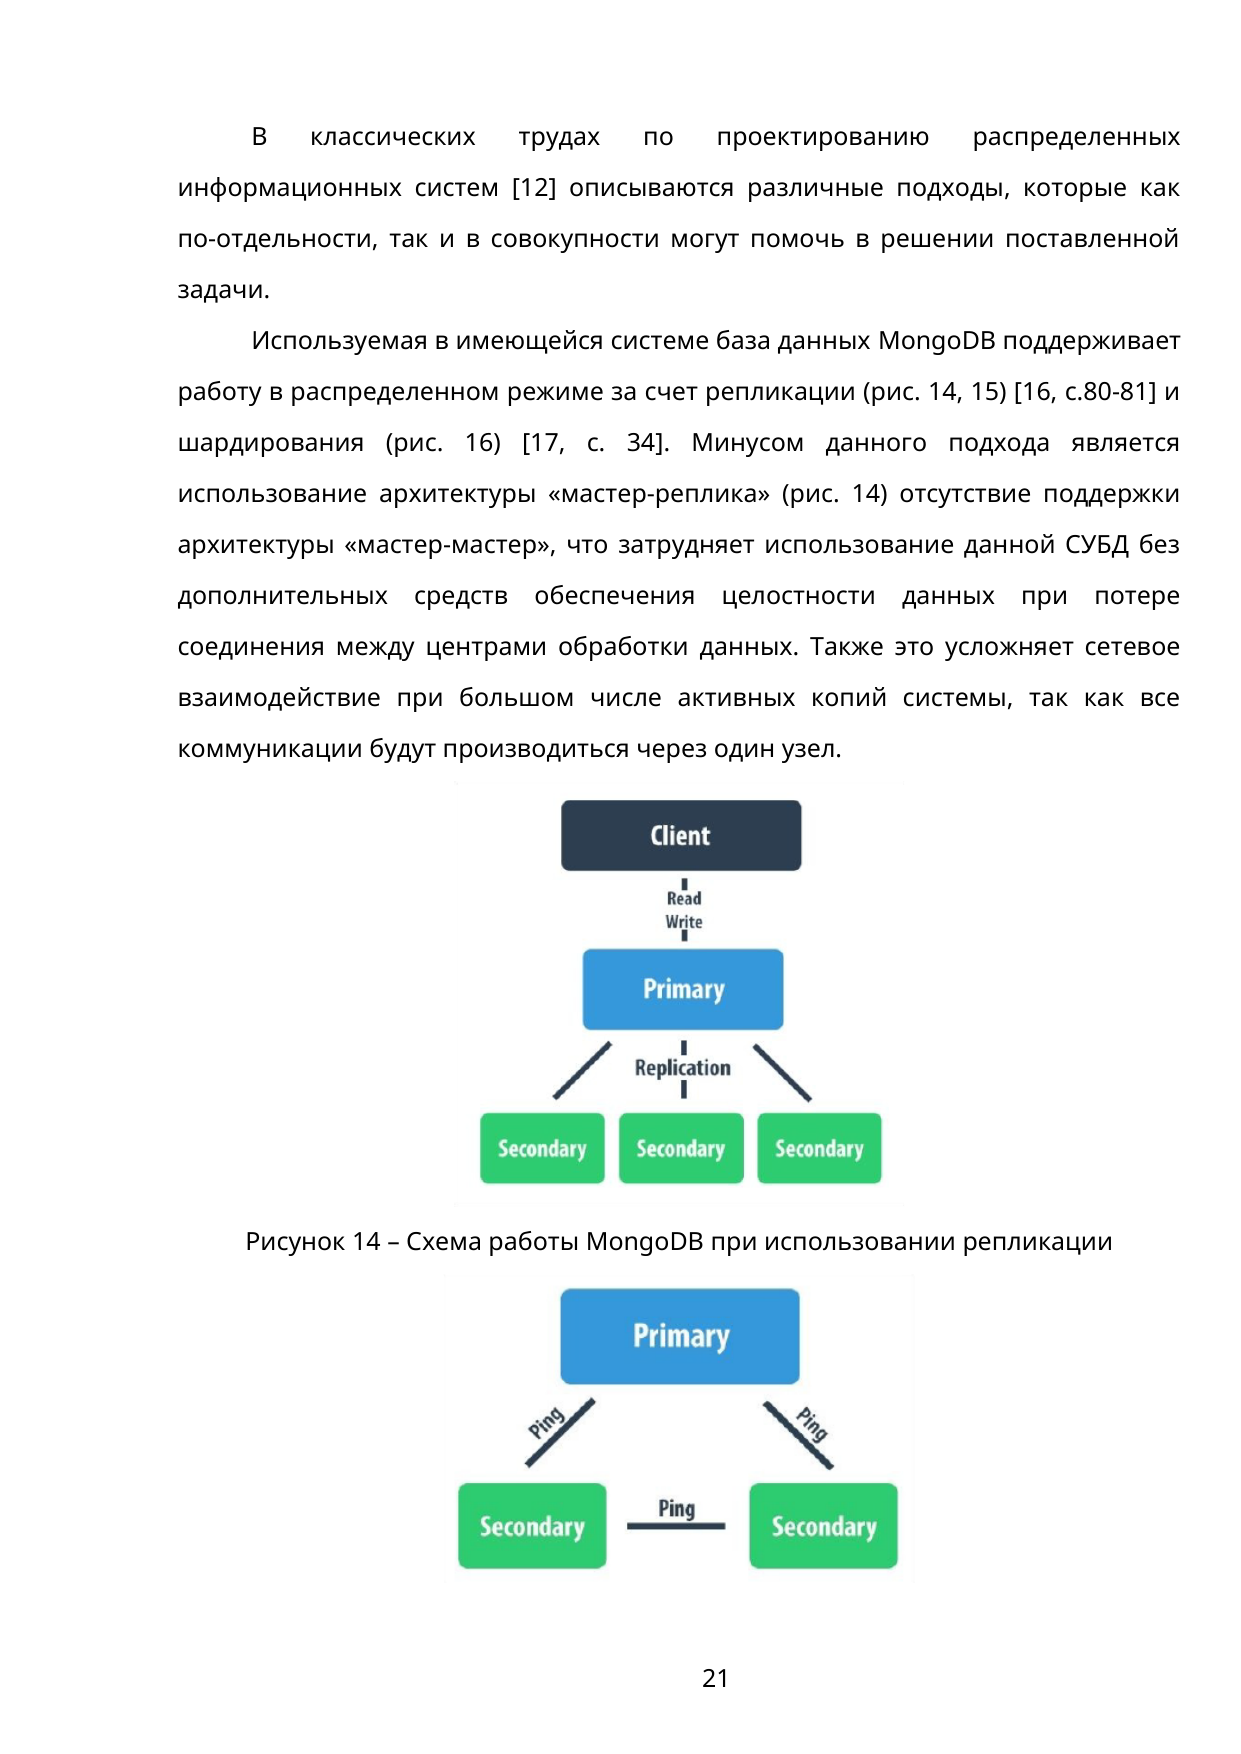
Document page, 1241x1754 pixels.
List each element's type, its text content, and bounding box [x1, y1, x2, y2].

text Рисунок 14 – Схема работы MongoDB при использовании репликации [177, 1224, 1181, 1258]
text Используемая в имеющейся системе база данных MongoDB поддерживает работу в распределенном режиме за счет репликации (рис. 14, 15) [16, с.80-81] и шардирования (рис. 16) [17, c. 34]. Минусом данного подхода является использование архитектуры «мастер-реплика» (рис. 14) отсутствие поддержки архитектуры «мастер-мастер», что затрудняет использование данной СУБД без дополнительных средств обеспечения целостности данных при потере соединения между центрами обработки данных. Также это усложняет сетевое взаимодействие при большом числе активных копий системы, так как все коммуникации будут производиться через один узел. [177, 322, 1181, 765]
picture [443, 1274, 915, 1583]
text В классических трудах по проектированию распределенных информационных систем [12] описываются различные подходы, которые как по-отдельности, так и в совокупности могут помочь в решении поставленной задачи. [177, 118, 1181, 305]
picture [454, 781, 905, 1207]
